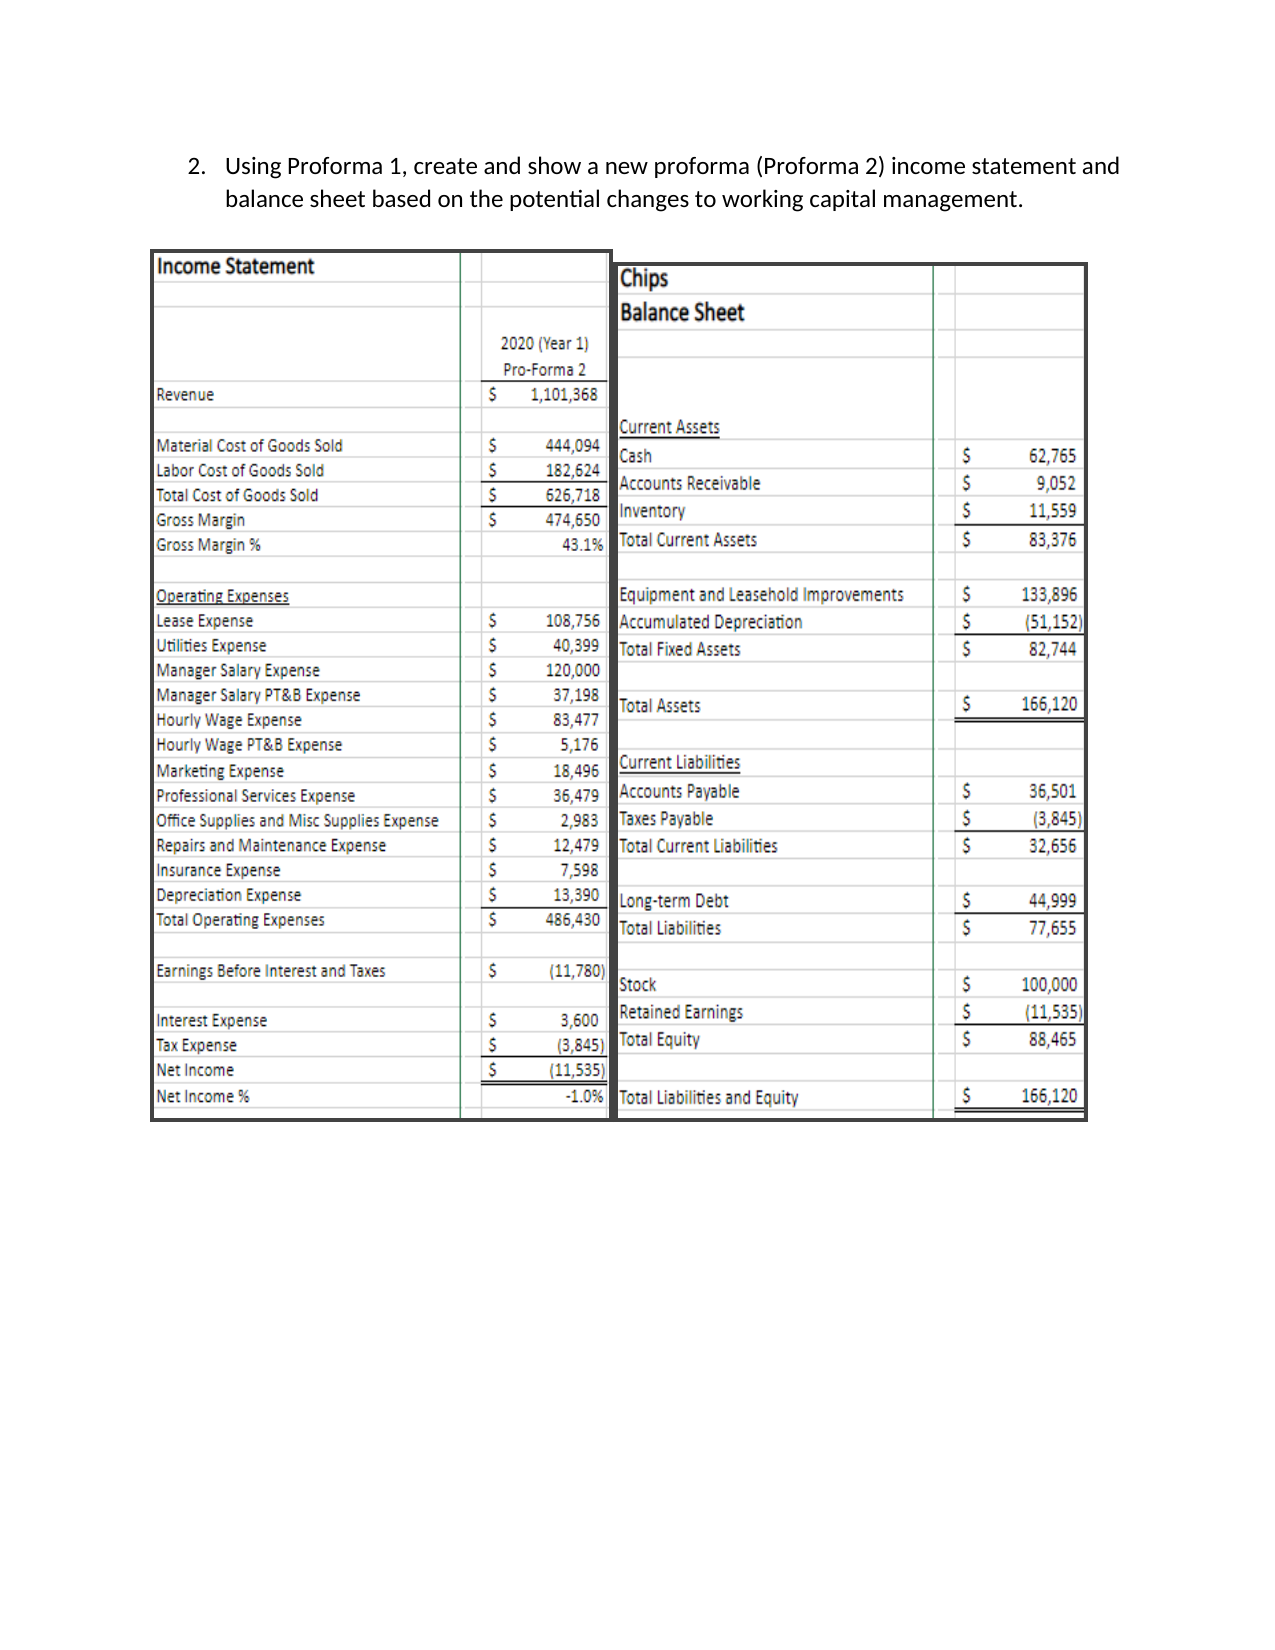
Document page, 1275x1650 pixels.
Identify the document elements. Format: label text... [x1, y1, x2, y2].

picture [154, 253, 609, 1118]
list Using Proforma 1, create and show a new proforma (Proforma 2) income statement and balance sheet based on the potential changes to working capital management. [187, 150, 1125, 213]
picture [618, 266, 1084, 1118]
